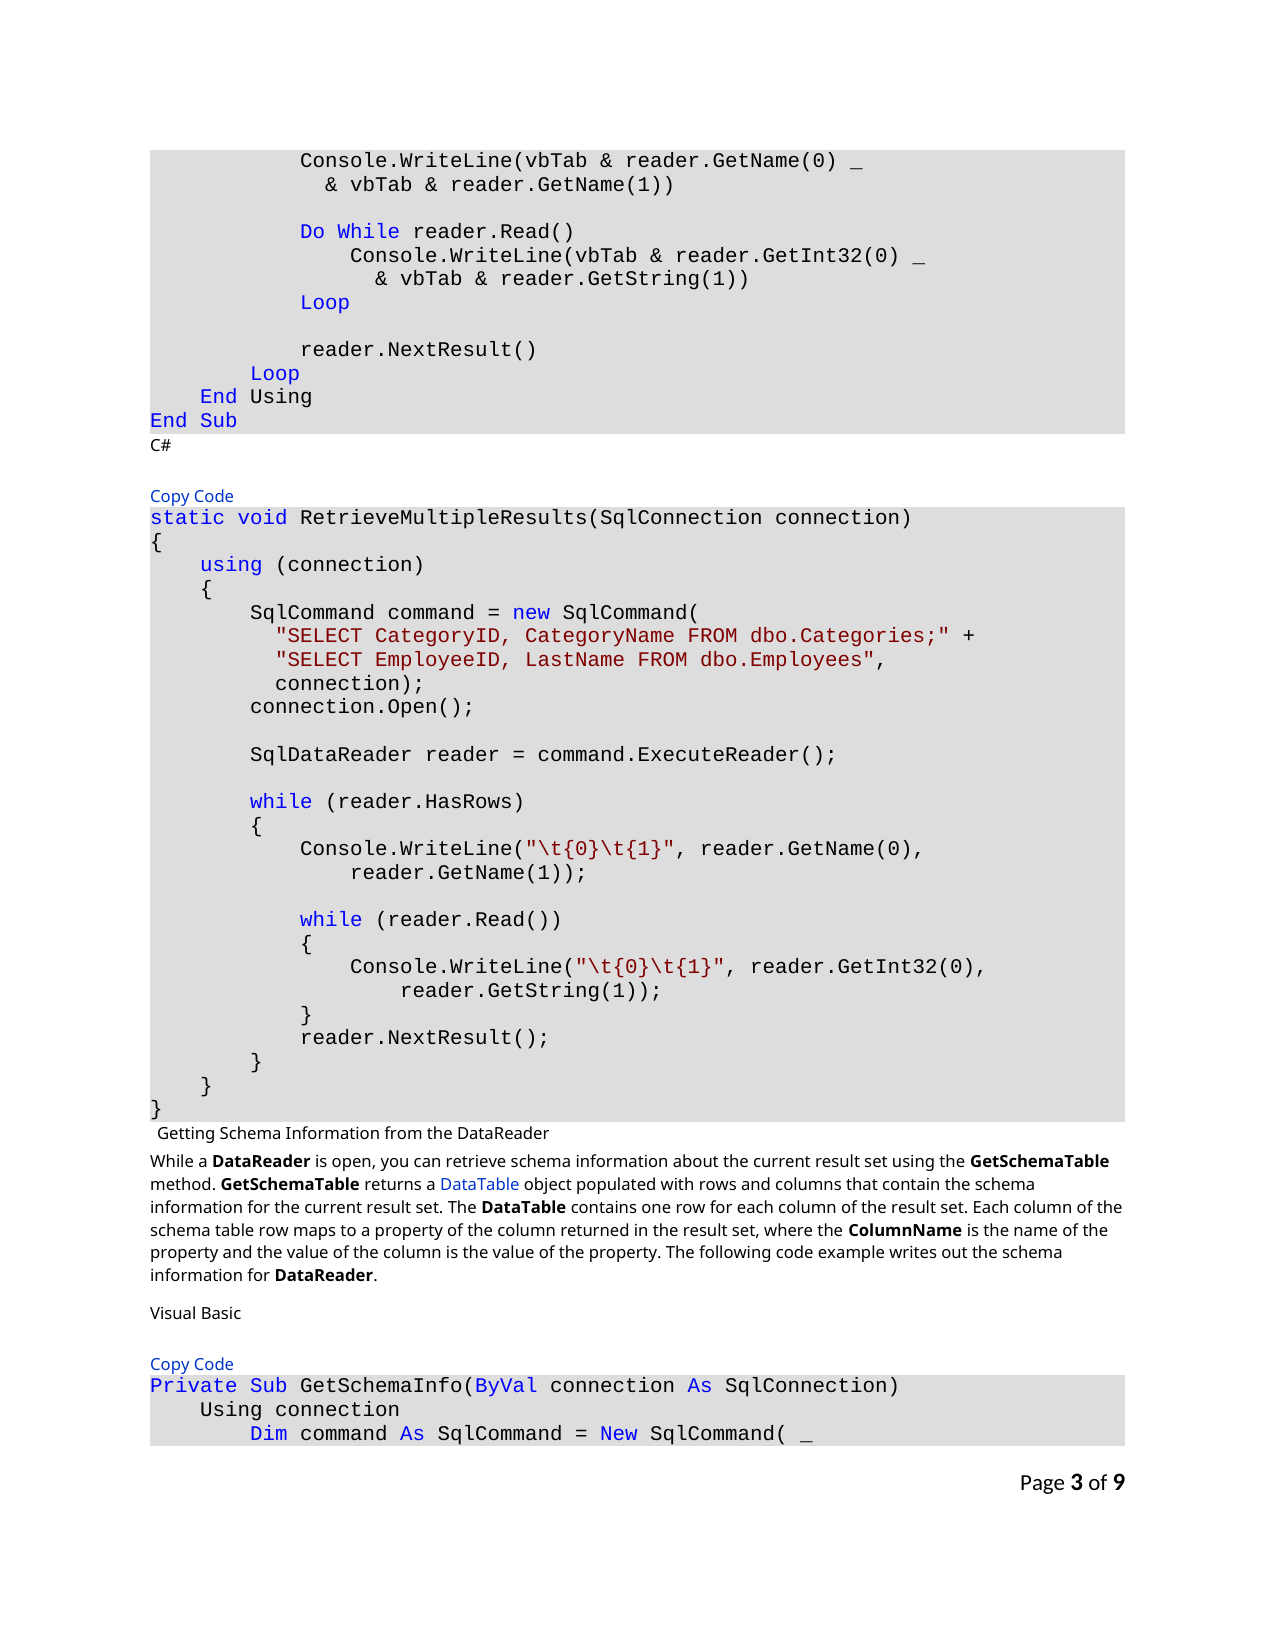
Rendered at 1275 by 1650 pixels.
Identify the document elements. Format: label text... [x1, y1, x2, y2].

text { [150, 814, 1125, 838]
text } [150, 1098, 1125, 1122]
text & vbTab & reader.GetName(1)) [150, 174, 1125, 197]
text "SELECT CategoryID, CategoryName FROM dbo.Categories;" + [150, 625, 1125, 649]
text Console.WriteLine("\t{0}\t{1}", reader.GetInt32(0), [150, 956, 1125, 980]
text Copy Code [150, 1353, 1125, 1375]
text } [150, 1075, 1125, 1098]
text SqlCommand command = new SqlCommand( [150, 602, 1125, 625]
text connection.Open(); [150, 696, 1125, 720]
text reader.NextResult(); [150, 1027, 1125, 1051]
text static void RetrieveMultipleResults(SqlConnection connection) [150, 507, 1125, 531]
text } [150, 1004, 1125, 1027]
text Console.WriteLine(vbTab & reader.GetName(0) _ [150, 150, 1125, 174]
text Using connection [150, 1399, 1125, 1423]
text End Sub [150, 410, 1125, 434]
text Private Sub GetSchemaInfo(ByVal connection As SqlConnection) [150, 1375, 1125, 1399]
text "SELECT EmployeeID, LastName FROM dbo.Employees", [150, 649, 1125, 673]
text connection); [150, 673, 1125, 696]
text SqlDataReader reader = command.ExecuteReader(); [150, 744, 1125, 767]
text using (connection) [150, 554, 1125, 578]
text While a DataReader is open, you can retrieve schema information about the current result set using the GetSchemaTable method. GetSchemaTable returns a DataTable object populated with rows and columns that contain the schema information for the current result set. The DataTable contains one row for each column of the result set. Each column of the schema table row maps to a property of the column returned in the result set, where the ColumnName is the name of the property and the value of the column is the value of the property. The following code example writes out the schema information for DataReader. [150, 1150, 1125, 1286]
text Visual Basic [150, 1302, 1125, 1324]
text End Using [150, 386, 1125, 410]
text while (reader.HasRows) [150, 791, 1125, 814]
text reader.GetName(1)); [150, 862, 1125, 886]
text reader.NextResult() [150, 339, 1125, 363]
text Loop [150, 292, 1125, 316]
text reader.GetString(1)); [150, 980, 1125, 1004]
text Copy Code [150, 484, 1125, 507]
text } [150, 1051, 1125, 1075]
text Getting Schema Information from the DataReader [150, 1122, 1125, 1150]
text Do While reader.Read() [150, 221, 1125, 244]
text while (reader.Read()) [150, 909, 1125, 933]
text { [150, 531, 1125, 554]
text C# [150, 434, 1125, 456]
text Console.WriteLine(vbTab & reader.GetInt32(0) _ [150, 244, 1125, 268]
text Dim command As SqlCommand = New SqlCommand( _ [150, 1423, 1125, 1446]
text { [150, 578, 1125, 602]
text Console.WriteLine("\t{0}\t{1}", reader.GetName(0), [150, 838, 1125, 862]
text { [150, 933, 1125, 956]
text Loop [150, 363, 1125, 386]
text & vbTab & reader.GetString(1)) [150, 268, 1125, 292]
